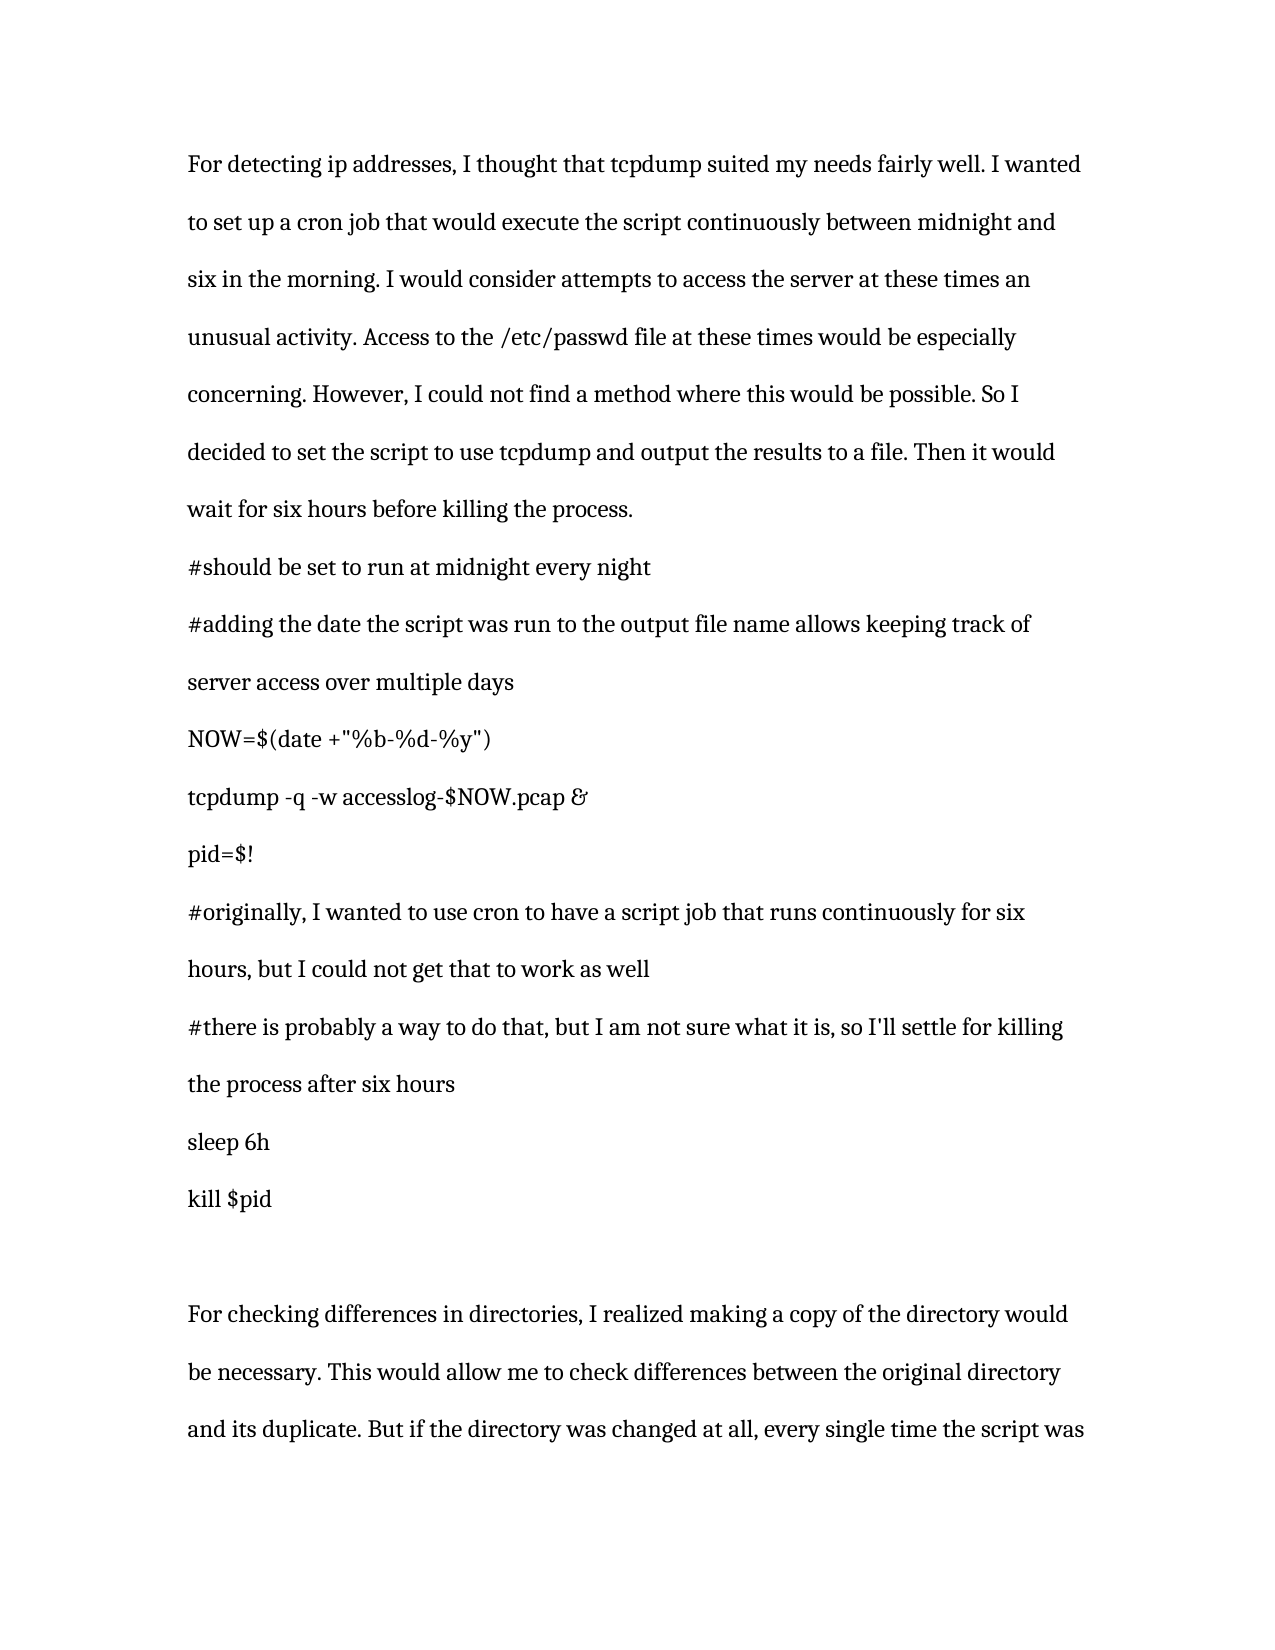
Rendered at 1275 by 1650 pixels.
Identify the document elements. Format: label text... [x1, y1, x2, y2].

text #originally, I wanted to use cron to have a script job that runs continuously for six hours, but I could not get that to work as well [187, 897, 1087, 984]
text NOW=$(date +"%b-%d-%y") [187, 725, 1087, 754]
text #adding the date the script was run to the output file name allows keeping track of server access over multiple days [187, 610, 1087, 696]
text For detecting ip addresses, I thought that tcpdump suited my needs fairly well. I wanted to set up a cron job that would execute the script continuously between midnight and six in the morning. I would consider attempts to access the server at these times an unusual activity. Access to the /etc/passwd file at these times would be especially concerning. However, I could not find a method where this would be possible. So I decided to set the script to use tcpdump and output the results to a file. Then it would wait for six hours before killing the process. [187, 150, 1087, 524]
text #should be set to run at midnight every night [187, 552, 1087, 581]
text pid=$! [187, 840, 1087, 869]
text #there is probably a way to do that, but I am not sure what it is, so I'll settle for killing the process after six hours [187, 1012, 1087, 1099]
text kill $pid [187, 1185, 1087, 1214]
text sleep 6h [187, 1127, 1087, 1156]
text tcpdump -q -w accesslog-$NOW.pcap & [187, 782, 1087, 811]
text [187, 1300, 1087, 1444]
